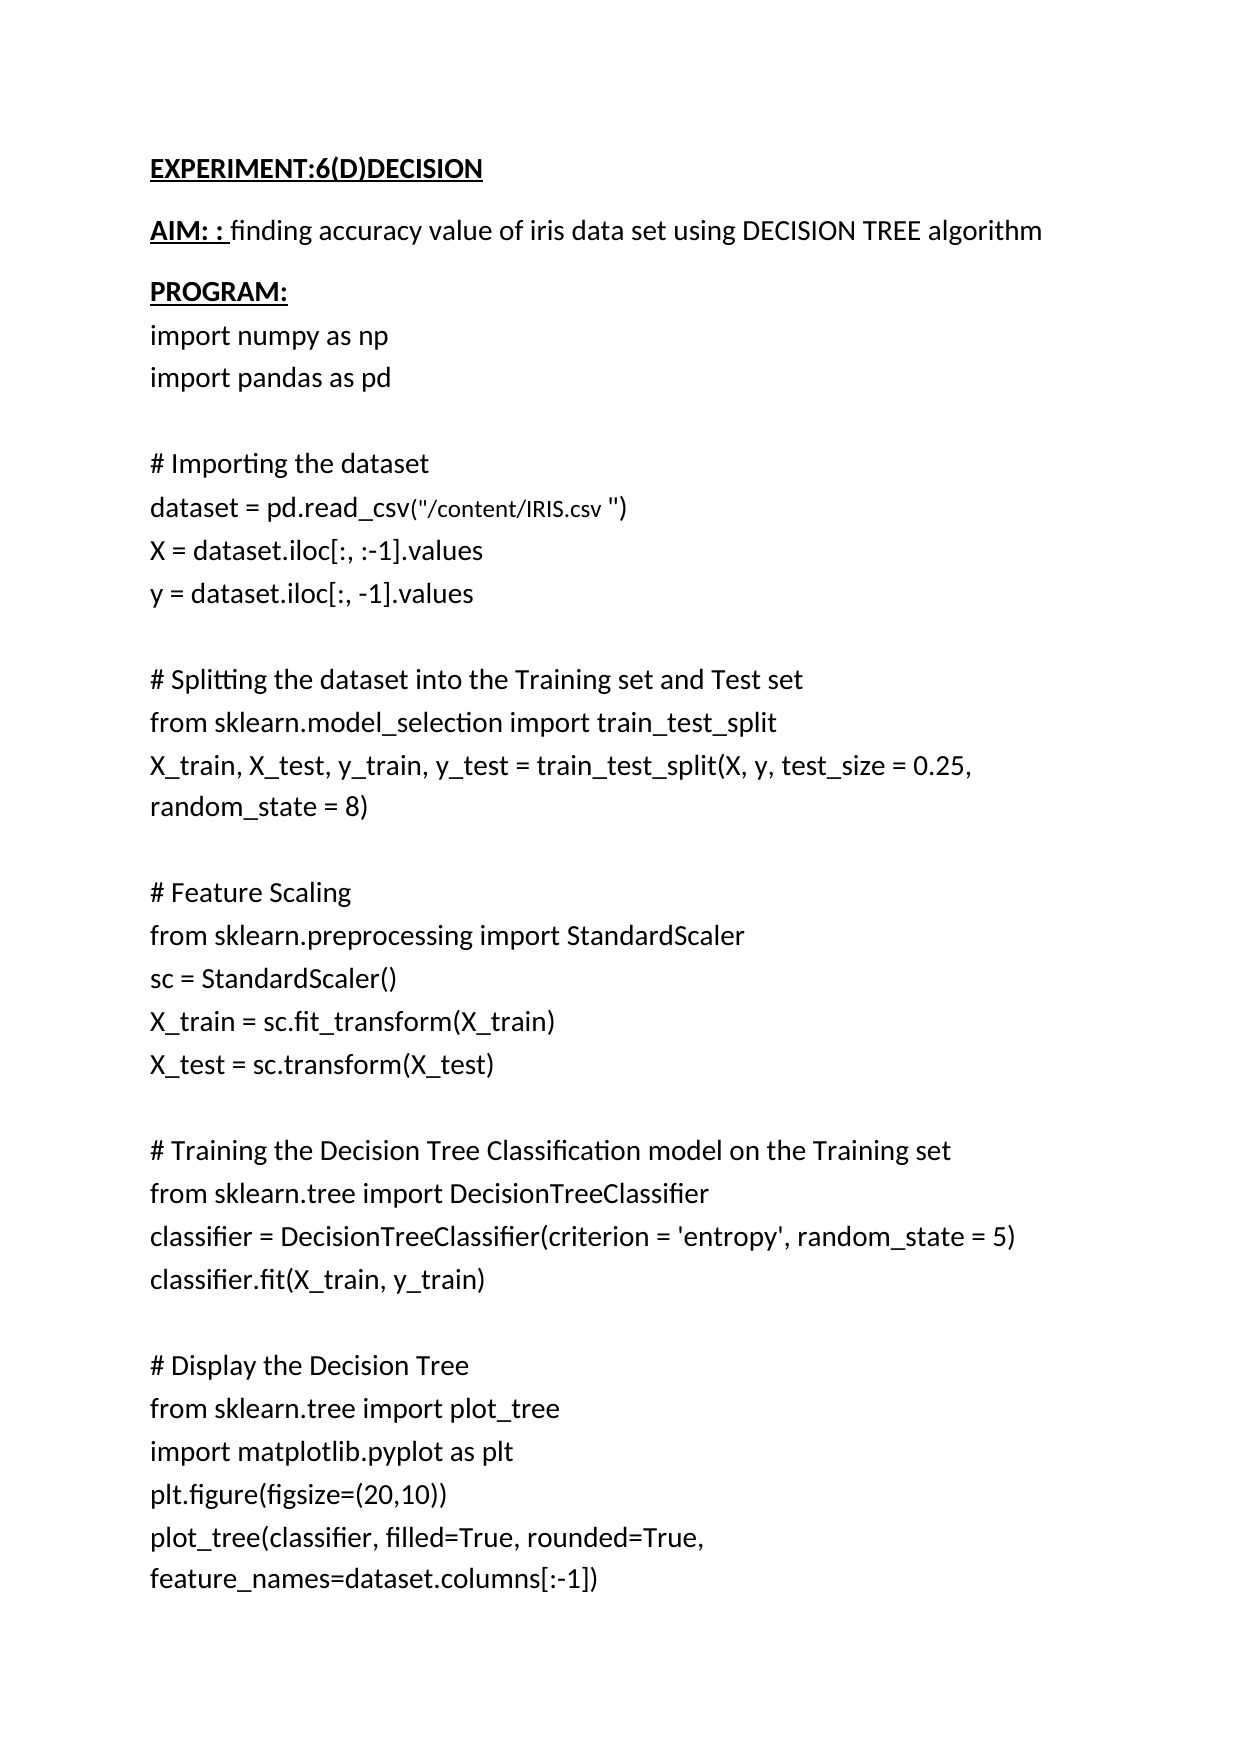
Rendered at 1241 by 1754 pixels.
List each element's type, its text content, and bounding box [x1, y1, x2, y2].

text y = dataset.iloc[:, -1].values [150, 575, 1090, 610]
text X_train, X_test, y_train, y_test = train_test_split(X, y, test_size = 0.25, random_state = 8) [150, 747, 1090, 823]
text EXPERIMENT:6(D)DECISION [150, 150, 1090, 186]
text PROGRAM: [150, 273, 1090, 309]
text X = dataset.iloc[:, :-1].values [150, 532, 1090, 567]
text sc = StandardScaler() [150, 960, 1090, 995]
text from sklearn.tree import DecisionTreeClassifier [150, 1175, 1090, 1211]
text AIM: : finding accuracy value of iris data set using DECISION TREE algorithm [150, 212, 1090, 247]
text # Training the Decision Tree Classification model on the Training set [150, 1132, 1090, 1167]
text plot_tree(classifier, filled=True, rounded=True, feature_names=dataset.columns[:-1]) [150, 1519, 1090, 1596]
text import pandas as pd [150, 359, 1090, 395]
text classifier = DecisionTreeClassifier(criterion = 'entropy', random_state = 5) [150, 1218, 1090, 1253]
text dataset = pd.read_csv("/content/IRIS.csv ") [150, 489, 1090, 524]
text import matplotlib.pyplot as plt [150, 1433, 1090, 1469]
text X_test = sc.transform(X_test) [150, 1046, 1090, 1081]
text from sklearn.preprocessing import StandardScaler [150, 917, 1090, 952]
text from sklearn.model_selection import train_test_split [150, 704, 1090, 739]
text # Display the Decision Tree [150, 1347, 1090, 1383]
text import numpy as np [150, 317, 1090, 352]
text # Splitting the dataset into the Training set and Test set [150, 661, 1090, 696]
text # Feature Scaling [150, 874, 1090, 909]
text classifier.fit(X_train, y_train) [150, 1261, 1090, 1297]
text from sklearn.tree import plot_tree [150, 1390, 1090, 1426]
text # Importing the dataset [150, 446, 1090, 481]
text X_train = sc.fit_transform(X_train) [150, 1003, 1090, 1038]
text plt.figure(figsize=(20,10)) [150, 1476, 1090, 1512]
